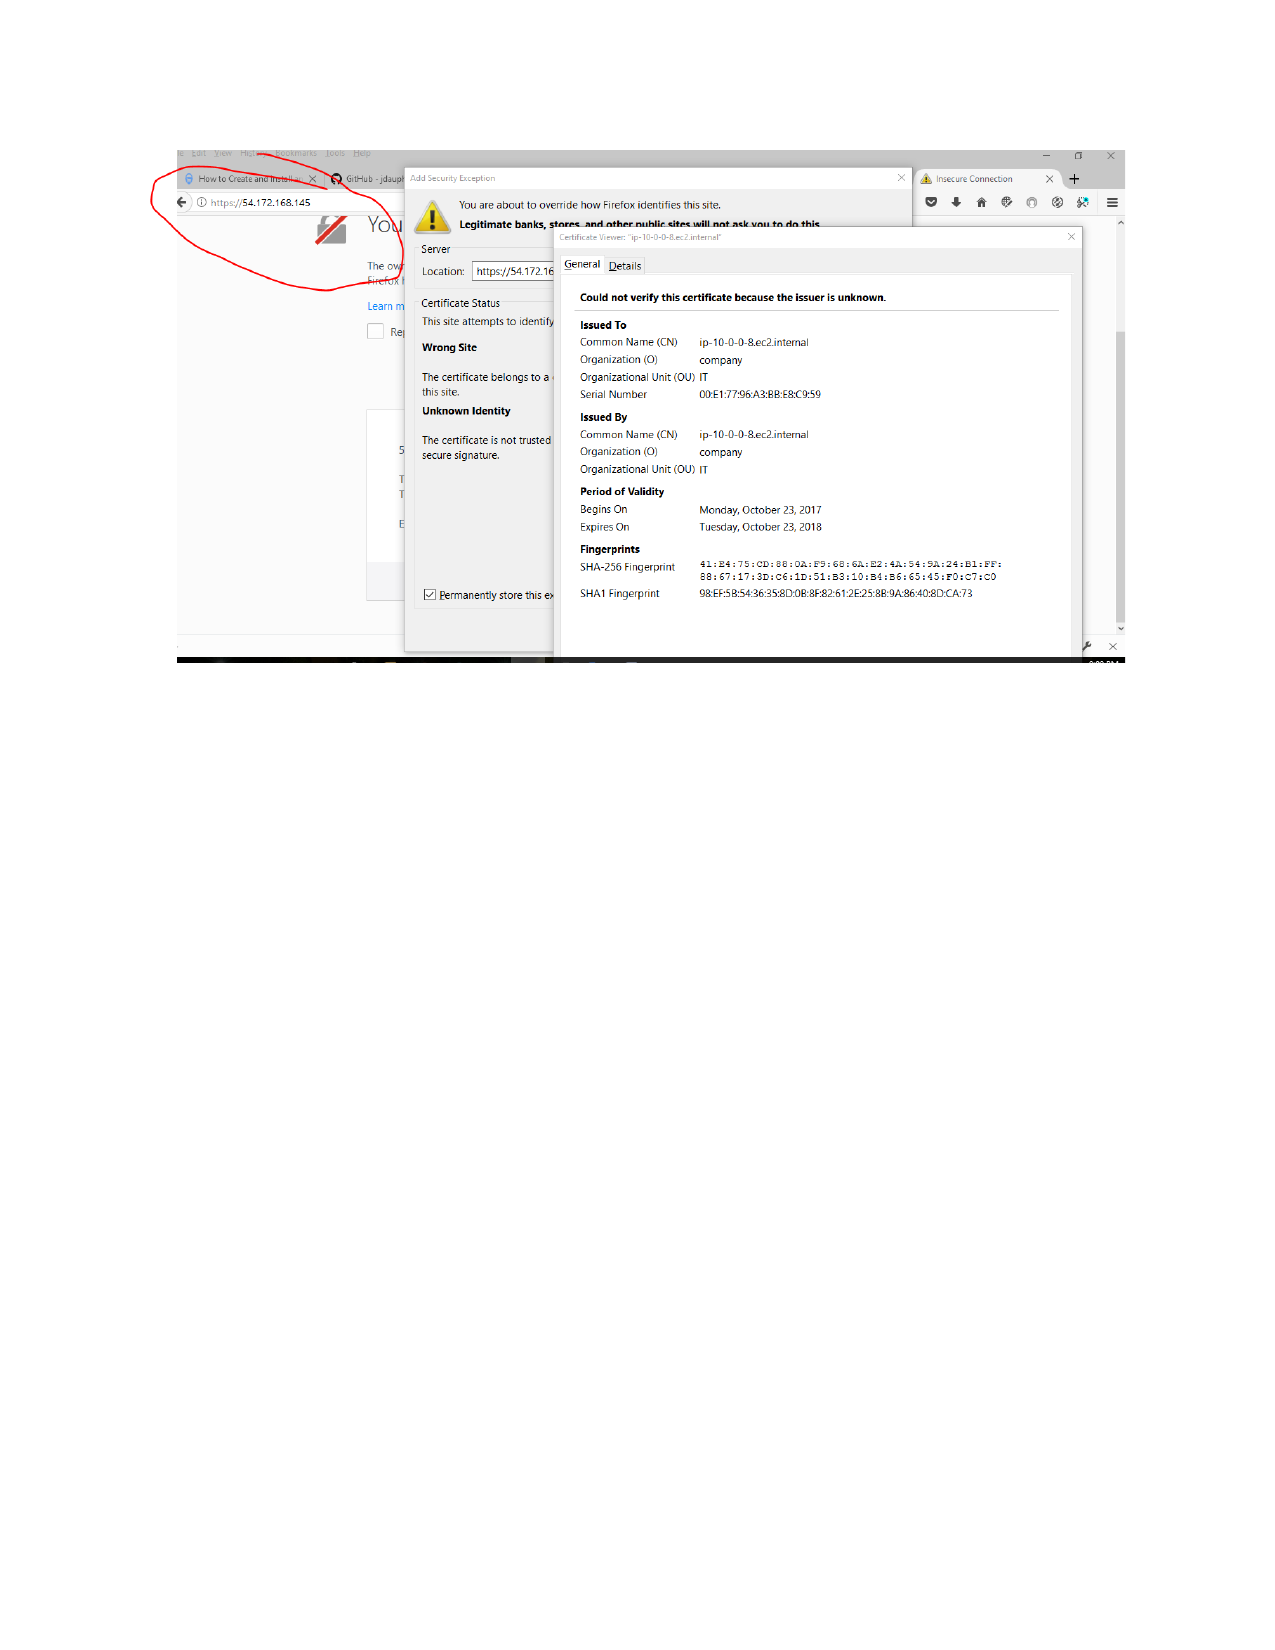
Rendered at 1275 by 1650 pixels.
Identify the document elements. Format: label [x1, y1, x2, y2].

picture [150, 150, 1125, 663]
